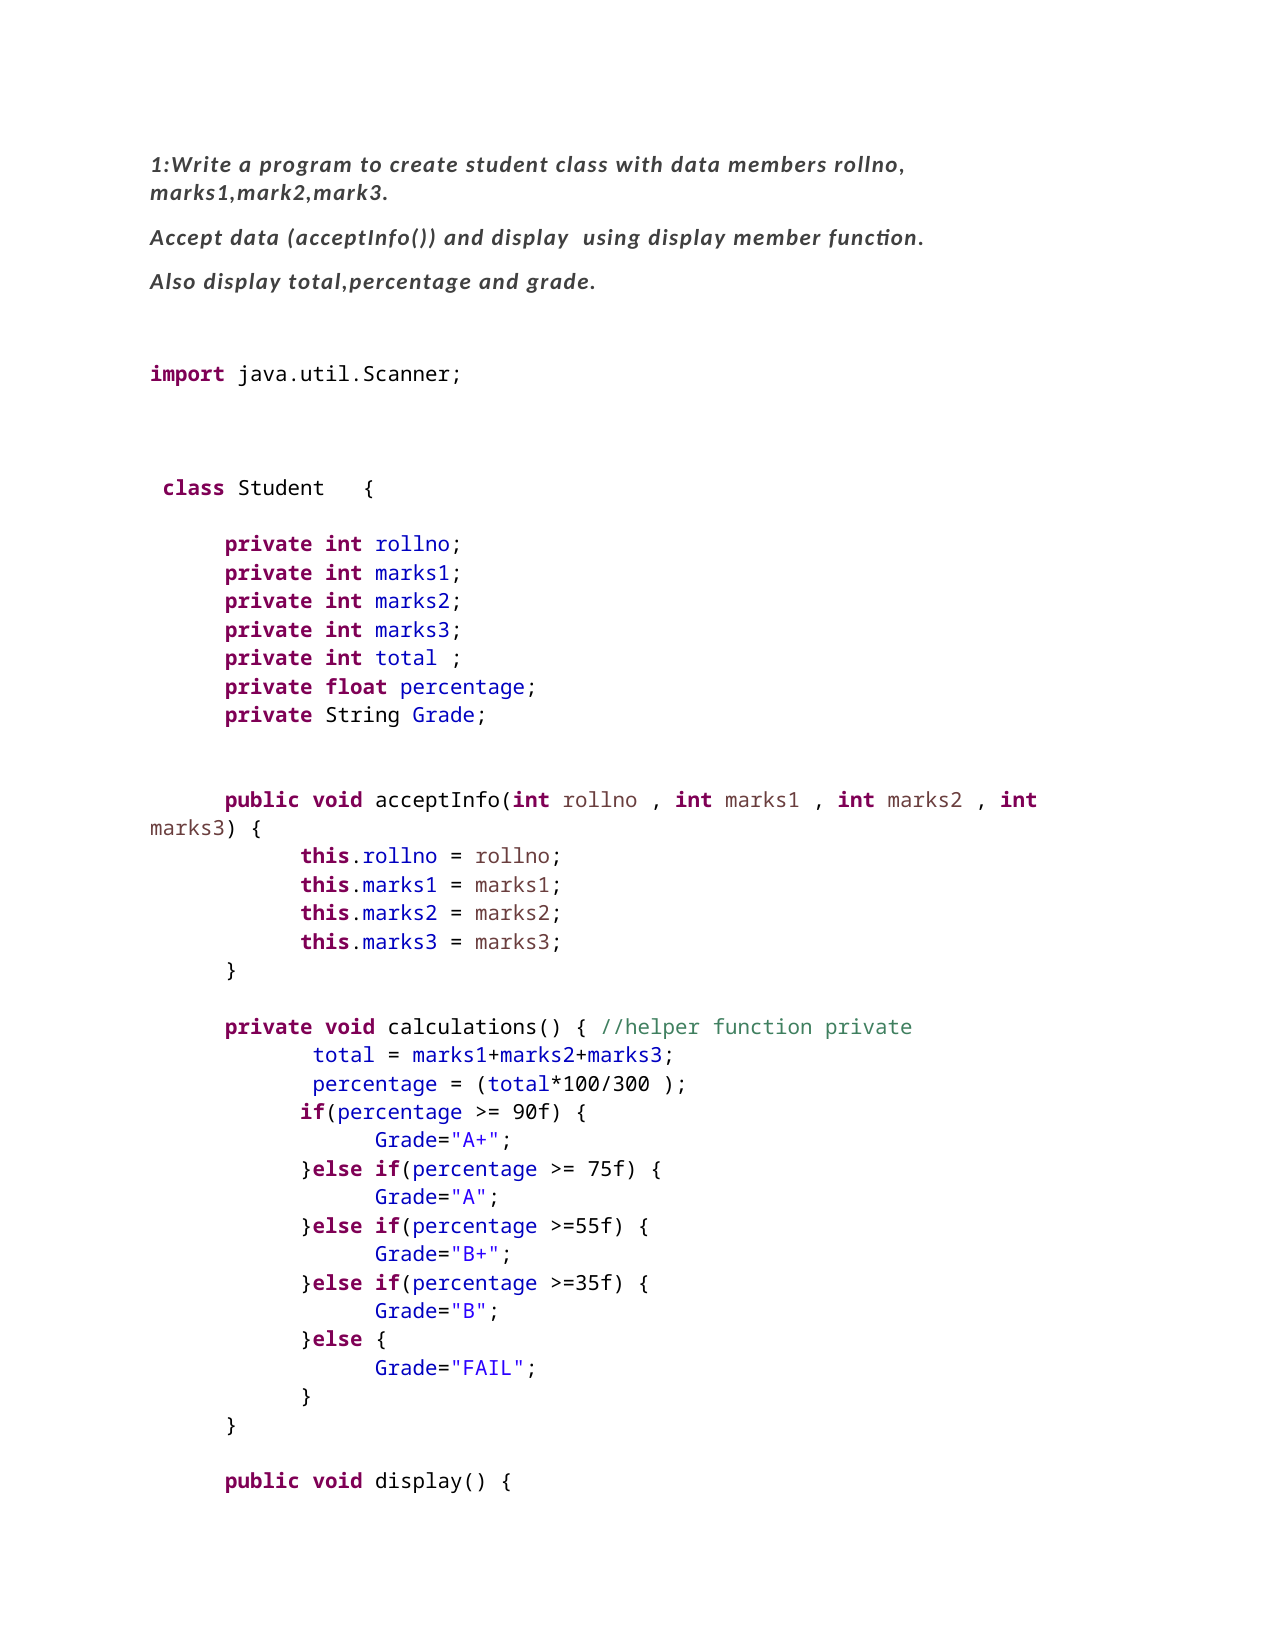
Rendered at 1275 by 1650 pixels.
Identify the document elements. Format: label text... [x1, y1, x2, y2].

text this.marks1 = marks1; [150, 870, 1125, 898]
text if(percentage >= 90f) { [150, 1097, 1125, 1126]
text public void acceptInfo(int rollno , int marks1 , int marks2 , int marks3) { [150, 785, 1125, 842]
text Grade="FAIL"; [150, 1353, 1125, 1381]
text }else if(percentage >=35f) { [150, 1268, 1125, 1296]
subtitle Accept data (acceptInfo()) and display using display member function. [150, 223, 1125, 251]
subtitle 1:Write a program to create student class with data members rollno, marks1,mark2,mark3. [150, 150, 1125, 206]
text this.rollno = rollno; [150, 842, 1125, 870]
text }else if(percentage >=55f) { [150, 1211, 1125, 1239]
text Grade="A"; [150, 1182, 1125, 1211]
text }else { [150, 1324, 1125, 1353]
text Grade="A+"; [150, 1126, 1125, 1154]
text private String Grade; [150, 700, 1125, 729]
text private int marks2; [150, 586, 1125, 615]
text private int marks3; [150, 615, 1125, 643]
text } [150, 1381, 1125, 1410]
text private void calculations() { //helper function private [150, 1012, 1125, 1040]
text public void display() { [150, 1466, 1125, 1495]
text } [150, 955, 1125, 984]
text private int total ; [150, 643, 1125, 672]
text import java.util.Scanner; [150, 359, 1125, 387]
text this.marks2 = marks2; [150, 898, 1125, 927]
text private int marks1; [150, 558, 1125, 586]
text class Student { [150, 473, 1125, 501]
text private float percentage; [150, 672, 1125, 700]
text percentage = (total*100/300 ); [150, 1069, 1125, 1097]
text this.marks3 = marks3; [150, 927, 1125, 955]
text private int rollno; [150, 529, 1125, 558]
text } [150, 1410, 1125, 1438]
text Grade="B"; [150, 1296, 1125, 1324]
subtitle Also display total,percentage and grade. [150, 267, 1125, 295]
text }else if(percentage >= 75f) { [150, 1154, 1125, 1182]
text Grade="B+"; [150, 1239, 1125, 1268]
text total = marks1+marks2+marks3; [150, 1040, 1125, 1069]
